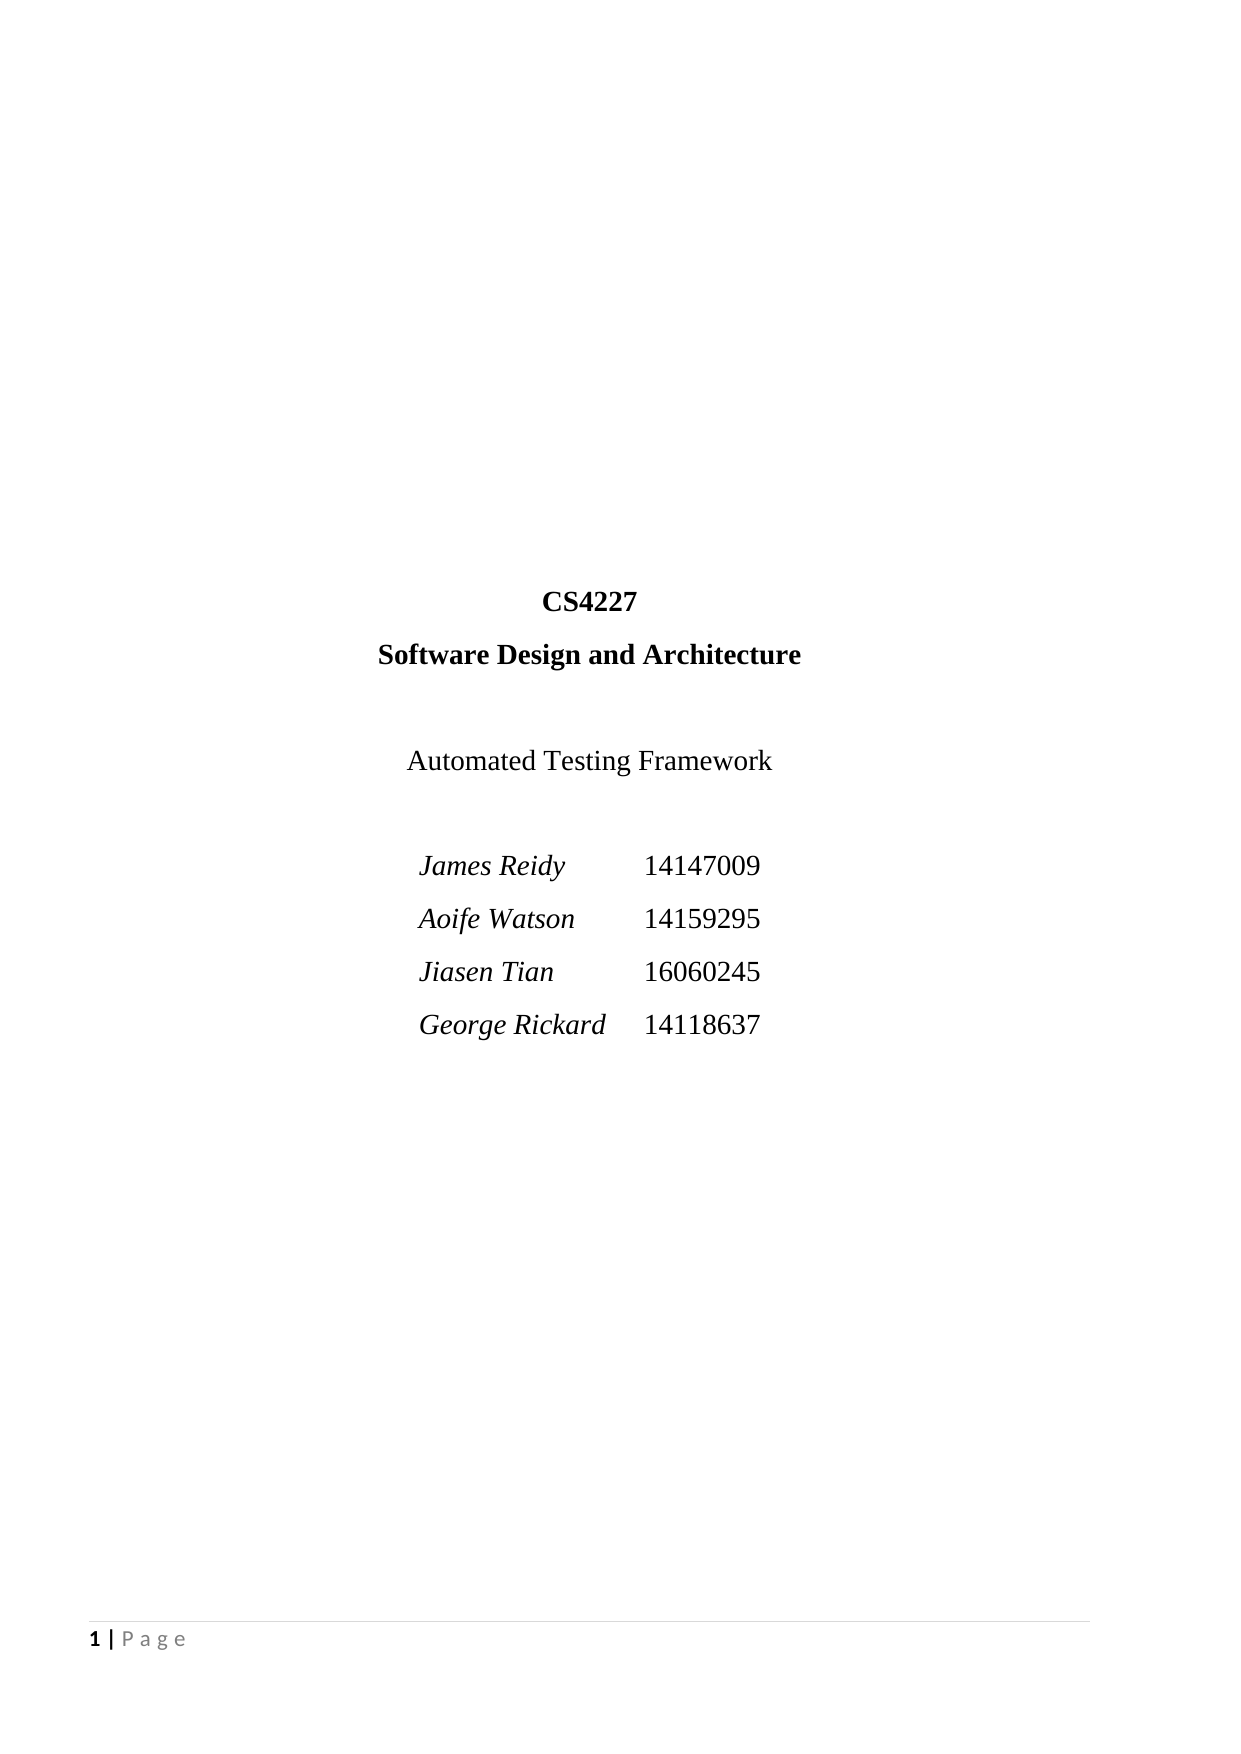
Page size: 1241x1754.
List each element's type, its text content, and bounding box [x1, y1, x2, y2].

text Software Design and Architecture [89, 637, 1090, 671]
text Jiasen Tian 16060245 [89, 954, 1090, 988]
text George Rickard 14118637 [89, 1007, 1090, 1041]
text Automated Testing Framework [89, 743, 1090, 776]
text Aoife Watson 14159295 [89, 901, 1090, 935]
text CS4227 [89, 584, 1090, 618]
text James Reidy 14147009 [89, 848, 1090, 882]
